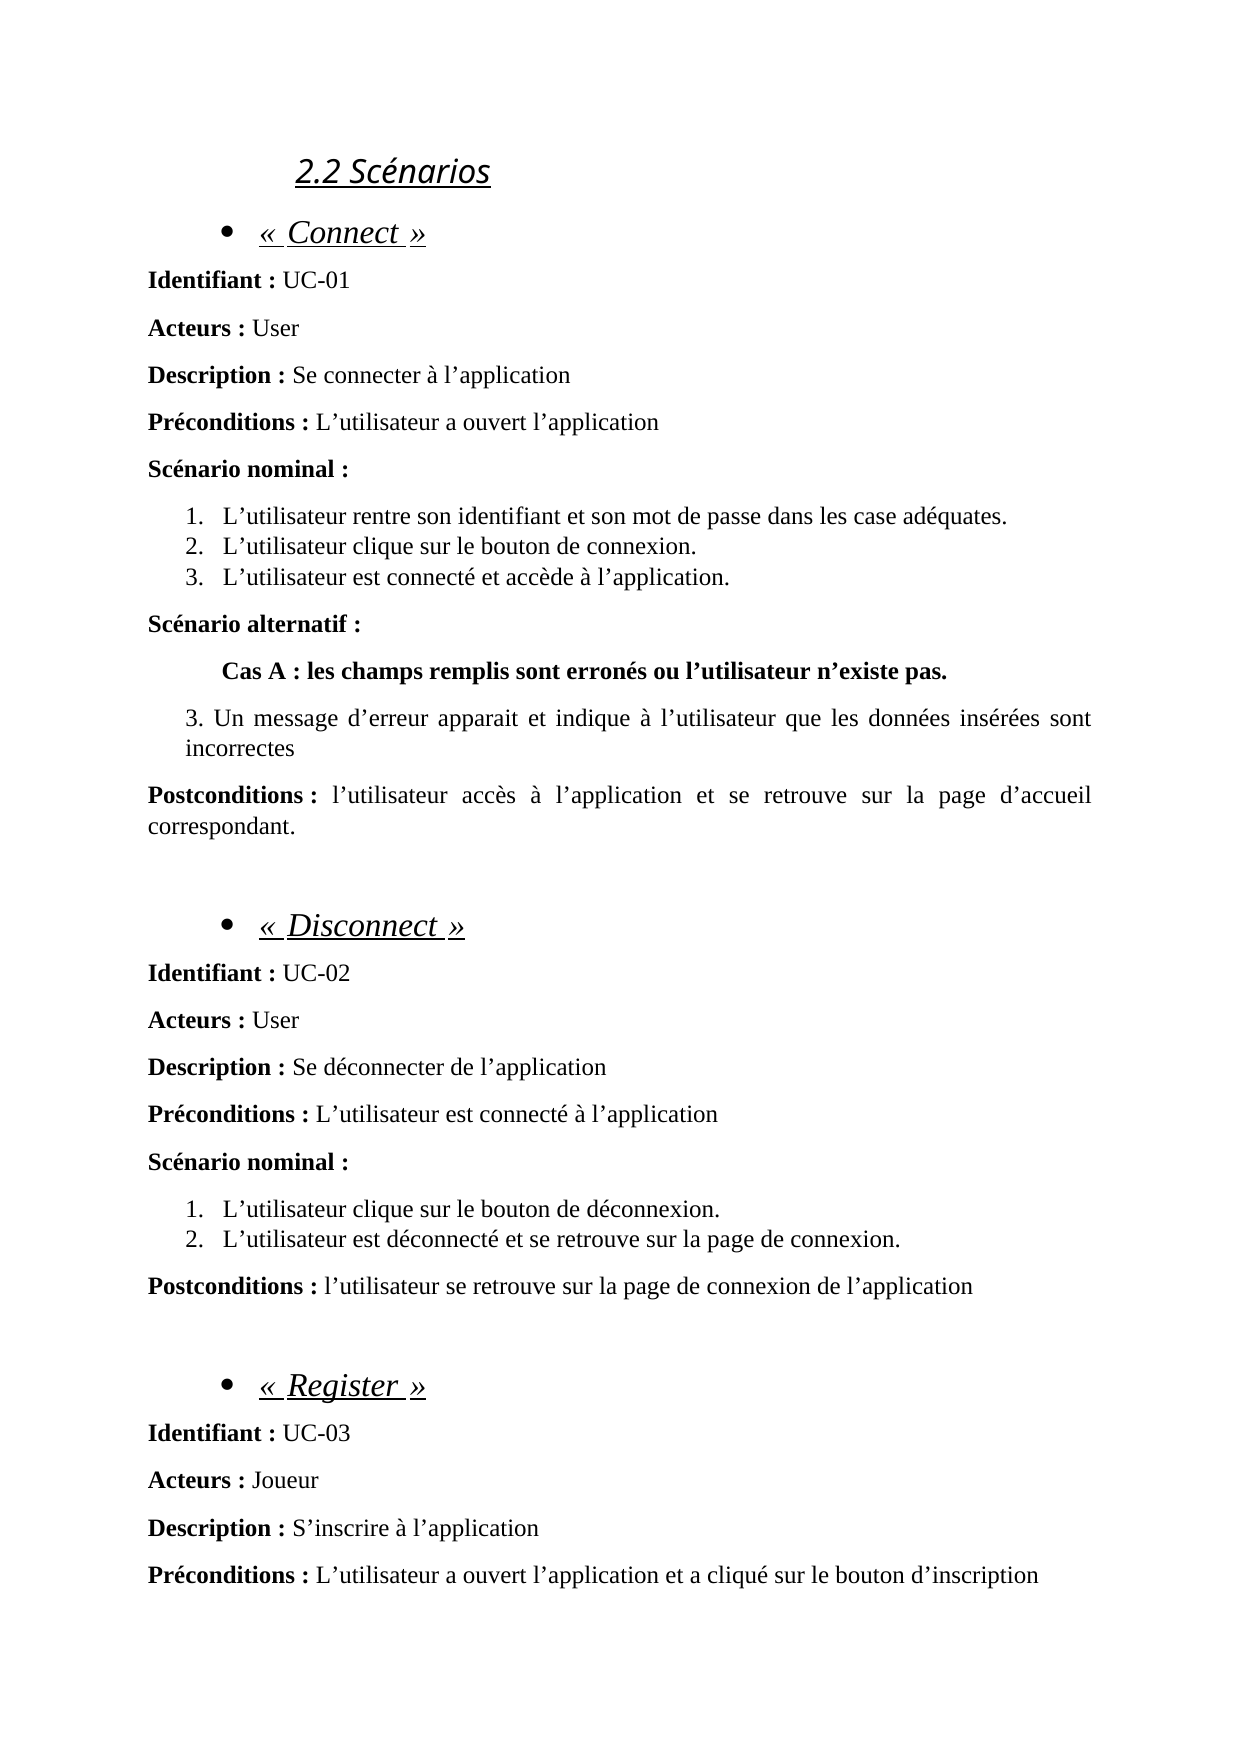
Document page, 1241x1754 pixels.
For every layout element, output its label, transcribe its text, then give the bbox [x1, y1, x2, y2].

text Préconditions : L’utilisateur a ouvert l’application [148, 407, 1093, 436]
text Description : Se connecter à l’application [148, 360, 1093, 388]
text Préconditions : L’utilisateur a ouvert l’application et a cliqué sur le bouton d’inscription [148, 1560, 1093, 1588]
list L’utilisateur est connecté et accède à l’application. [185, 562, 1093, 591]
subtitle « Connect » [221, 212, 1093, 251]
text Acteurs : Joueur [148, 1466, 1093, 1494]
text Acteurs : User [148, 1005, 1093, 1034]
text Postconditions : l’utilisateur se retrouve sur la page de connexion de l’application [148, 1271, 1093, 1300]
text Acteurs : User [148, 313, 1093, 341]
text Préconditions : L’utilisateur est connecté à l’application [148, 1099, 1093, 1128]
list L’utilisateur clique sur le bouton de déconnexion. [185, 1194, 1093, 1222]
text Identifiant : UC-02 [148, 958, 1093, 987]
text 3. Un message d’erreur apparait et indique à l’utilisateur que les données insérées sont incorrectes [185, 703, 1093, 762]
text Scénario nominal : [148, 1147, 1093, 1175]
list L’utilisateur clique sur le bouton de connexion. [185, 531, 1093, 560]
text Identifiant : UC-01 [148, 266, 1093, 294]
text Scénario alternatif : [148, 609, 1093, 638]
text Description : Se déconnecter de l’application [148, 1052, 1093, 1081]
text Description : S’inscrire à l’application [148, 1513, 1093, 1541]
subtitle 2.2 Scénarios [295, 148, 1093, 193]
list L’utilisateur rentre son identifiant et son mot de passe dans les case adéquates. [185, 501, 1093, 530]
text Cas A : les champs remplis sont erronés ou l’utilisateur n’existe pas. [148, 656, 1093, 685]
text Identifiant : UC-03 [148, 1418, 1093, 1447]
subtitle « Disconnect » [221, 905, 1093, 943]
text Scénario nominal : [148, 454, 1093, 483]
list L’utilisateur est déconnecté et se retrouve sur la page de connexion. [185, 1224, 1093, 1253]
text Postconditions : l’utilisateur accès à l’application et se retrouve sur la page d’accueil correspondant. [148, 781, 1093, 840]
subtitle « Register » [221, 1365, 1093, 1404]
